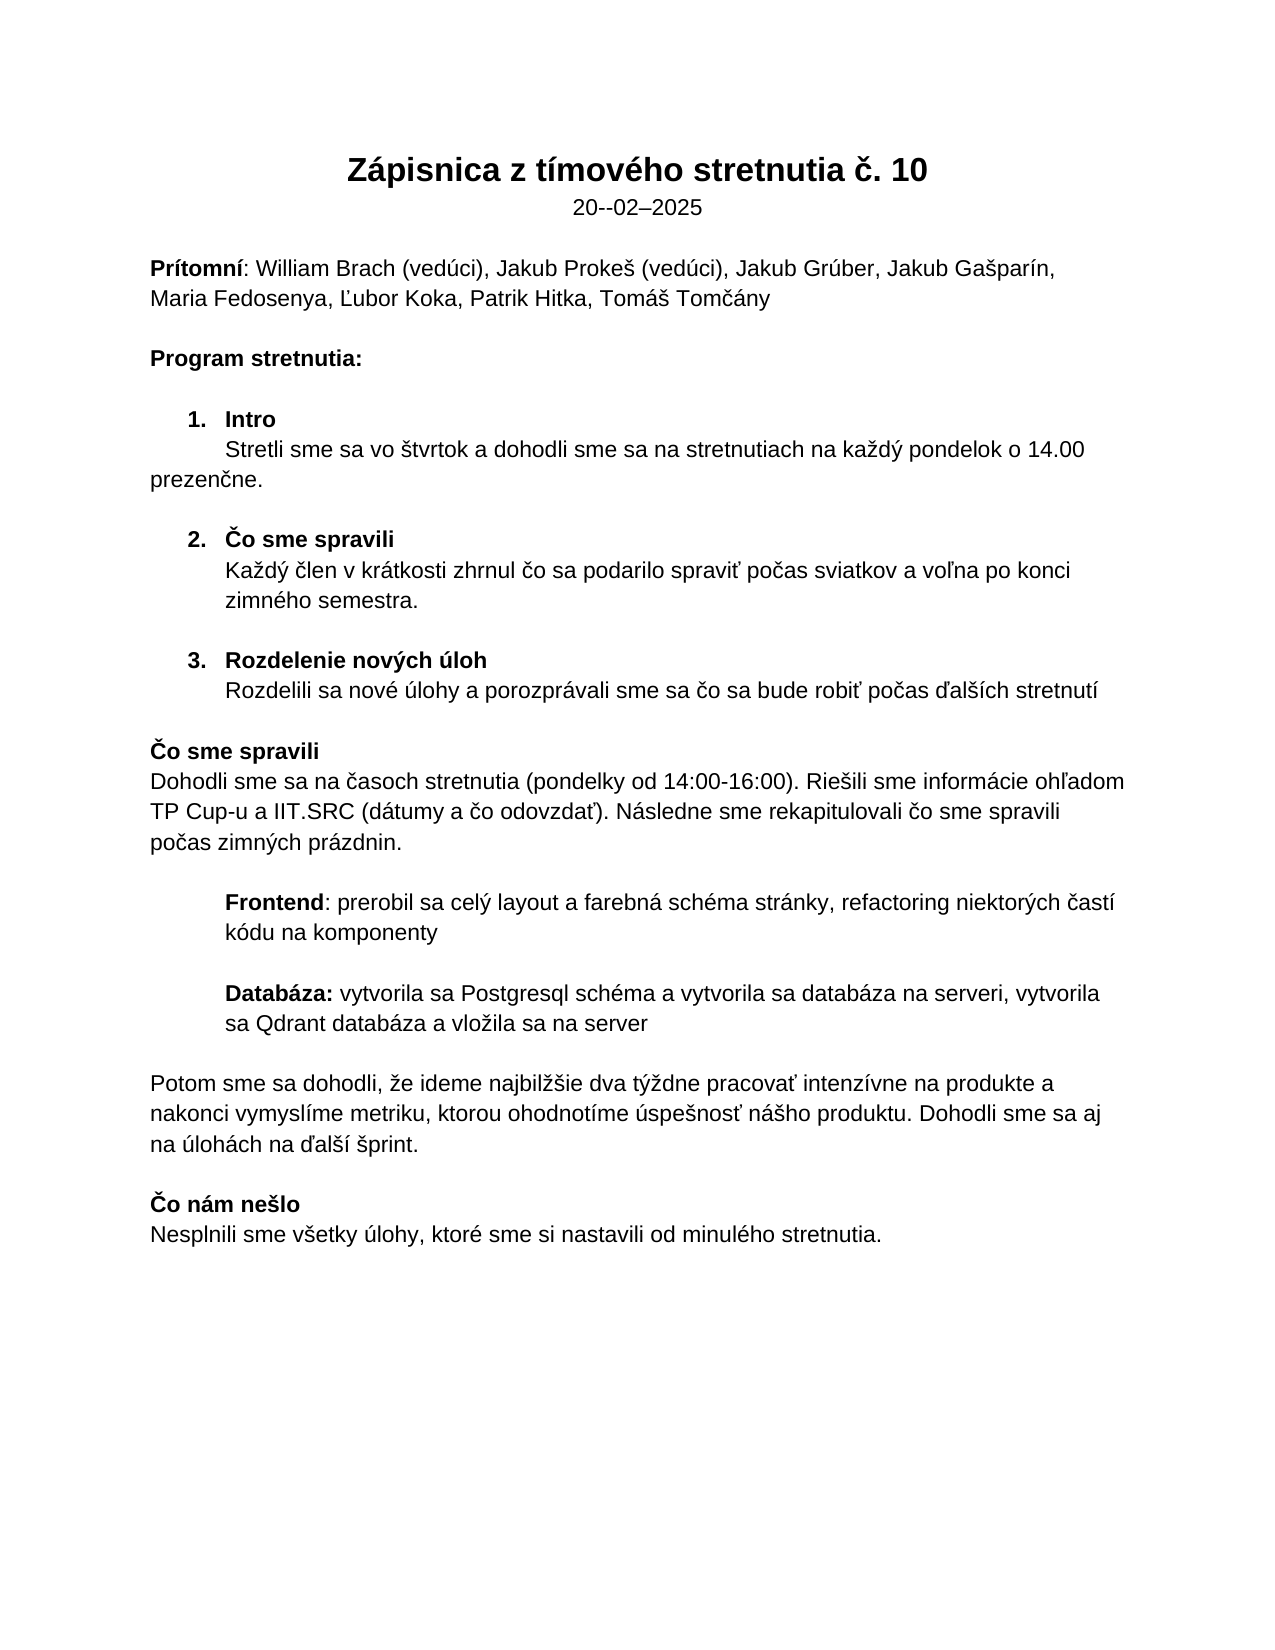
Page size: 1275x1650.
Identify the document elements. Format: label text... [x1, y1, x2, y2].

text Potom sme sa dohodli, že ideme najbilžšie dva týždne pracovať intenzívne na produkte a nakonci vymyslíme metriku, ktorou ohodnotíme úspešnosť nášho produktu. Dohodli sme sa aj na úlohách na ďalší šprint. [150, 1070, 1125, 1157]
list Intro [187, 406, 1125, 432]
text Rozdelili sa nové úlohy a porozprávali sme sa čo sa bude robiť počas ďalších stretnutí [225, 677, 1125, 704]
text Čo nám nešlo [150, 1191, 1125, 1217]
list Rozdelenie nových úloh [187, 647, 1125, 674]
text Zápisnica z tímového stretnutia č. 10 [150, 150, 1125, 188]
text Frontend: prerobil sa celý layout a farebná schéma stránky, refactoring niektorých častí kódu na komponenty [225, 889, 1125, 946]
text Nesplnili sme všetky úlohy, ktoré sme si nastavili od minulého stretnutia. [150, 1221, 1125, 1248]
text Každý člen v krátkosti zhrnul čo sa podarilo spraviť počas sviatkov a voľna po konci zimného semestra. [225, 557, 1125, 613]
text Stretli sme sa vo štvrtok a dohodli sme sa na stretnutiach na každý pondelok o 14.00 prezenčne. [150, 436, 1125, 492]
text 20--02–2025 [150, 194, 1125, 221]
text Maria Fedosenya, Ľubor Koka, Patrik Hitka, Tomáš Tomčány [150, 285, 1125, 311]
text Čo sme spravili [150, 738, 1125, 764]
text Databáza: vytvorila sa Postgresql schéma a vytvorila sa databáza na serveri, vytvorila sa Qdrant databáza a vložila sa na server [225, 979, 1125, 1036]
list Čo sme spravili [187, 526, 1125, 553]
text Program stretnutia: [150, 345, 1125, 372]
text Prítomní: William Brach (vedúci), Jakub Prokeš (vedúci), Jakub Grúber, Jakub Gašparín, [150, 254, 1125, 281]
text Dohodli sme sa na časoch stretnutia (pondelky od 14:00-16:00). Riešili sme informácie ohľadom TP Cup-u a IIT.SRC (dátumy a čo odovzdať). Následne sme rekapitulovali čo sme spravili počas zimných prázdnin. [150, 768, 1125, 855]
